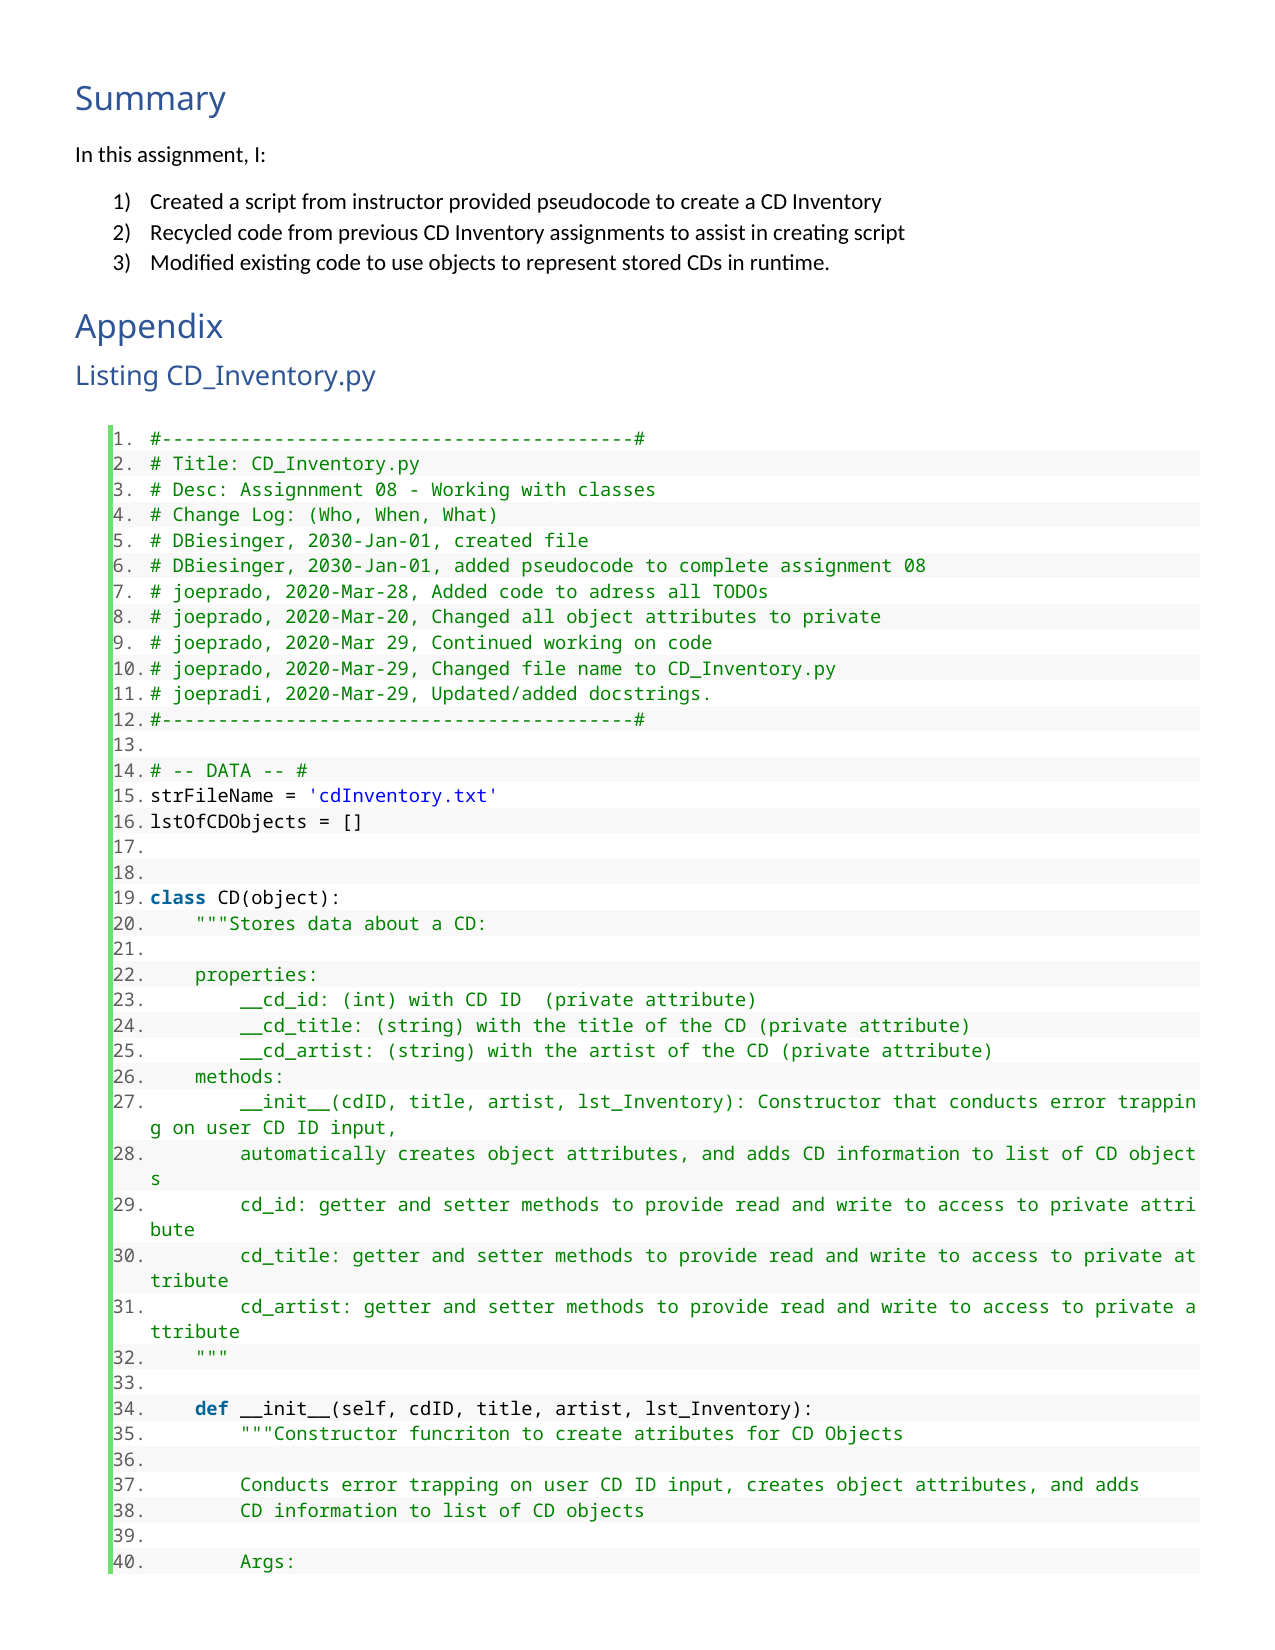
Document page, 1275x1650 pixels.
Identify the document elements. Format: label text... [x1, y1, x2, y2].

text In this assignment, I: [75, 141, 1200, 169]
list Args: [113, 1548, 1200, 1574]
list CD information to list of CD objects [113, 1497, 1200, 1523]
list Recycled code from previous CD Inventory assignments to assist in creating script [112, 218, 1200, 246]
list # -- DATA -- # [113, 757, 1200, 782]
list # joeprado, 2020-Mar 29, Continued working on code [113, 629, 1200, 655]
list """Stores data about a CD: [113, 910, 1200, 936]
list automatically creates object attributes, and adds CD information to list of CD objects [113, 1140, 1200, 1191]
list # DBiesinger, 2030-Jan-01, created file [113, 527, 1200, 553]
list def __init__(self, cdID, title, artist, lst_Inventory): [113, 1395, 1200, 1421]
list __cd_artist: (string) with the artist of the CD (private attribute) [113, 1038, 1200, 1063]
list # Title: CD_Inventory.py [113, 451, 1200, 476]
list # joepradi, 2020-Mar-29, Updated/added docstrings. [113, 680, 1200, 706]
list #------------------------------------------# [113, 706, 1200, 731]
list cd_artist: getter and setter methods to provide read and write to access to private attribute [113, 1293, 1200, 1344]
list Modified existing code to use objects to represent stored CDs in runtime. [112, 248, 1200, 276]
list class CD(object): [113, 884, 1200, 910]
list """ [113, 1344, 1200, 1369]
list # DBiesinger, 2030-Jan-01, added pseudocode to complete assignment 08 [113, 553, 1200, 578]
list methods: [113, 1063, 1200, 1089]
list Created a script from instructor provided pseudocode to create a CD Inventory [112, 187, 1200, 216]
list __cd_title: (string) with the title of the CD (private attribute) [113, 1012, 1200, 1038]
list # joeprado, 2020-Mar-20, Changed all object attributes to private [113, 604, 1200, 629]
subtitle Appendix [75, 303, 1200, 348]
list Conducts error trapping on user CD ID input, creates object attributes, and adds [113, 1472, 1200, 1497]
list # Change Log: (Who, When, What) [113, 502, 1200, 527]
list cd_title: getter and setter methods to provide read and write to access to private attribute [113, 1242, 1200, 1293]
list __init__(cdID, title, artist, lst_Inventory): Constructor that conducts error trapping on user CD ID input, [113, 1089, 1200, 1140]
list properties: [113, 961, 1200, 987]
list # Desc: Assignnment 08 - Working with classes [113, 476, 1200, 502]
list strFileName = 'cdInventory.txt' [113, 782, 1200, 808]
text Summary [75, 75, 1200, 120]
list cd_id: getter and setter methods to provide read and write to access to private attribute [113, 1191, 1200, 1242]
list """Constructor funcriton to create atributes for CD Objects [113, 1421, 1200, 1446]
list __cd_id: (int) with CD ID (private attribute) [113, 987, 1200, 1012]
subtitle Listing CD_Inventory.py [75, 356, 1200, 393]
list #------------------------------------------# [113, 425, 1200, 451]
list # joeprado, 2020-Mar-28, Added code to adress all TODOs [113, 578, 1200, 604]
list lstOfCDObjects = [] [113, 808, 1200, 833]
list # joeprado, 2020-Mar-29, Changed file name to CD_Inventory.py [113, 655, 1200, 680]
